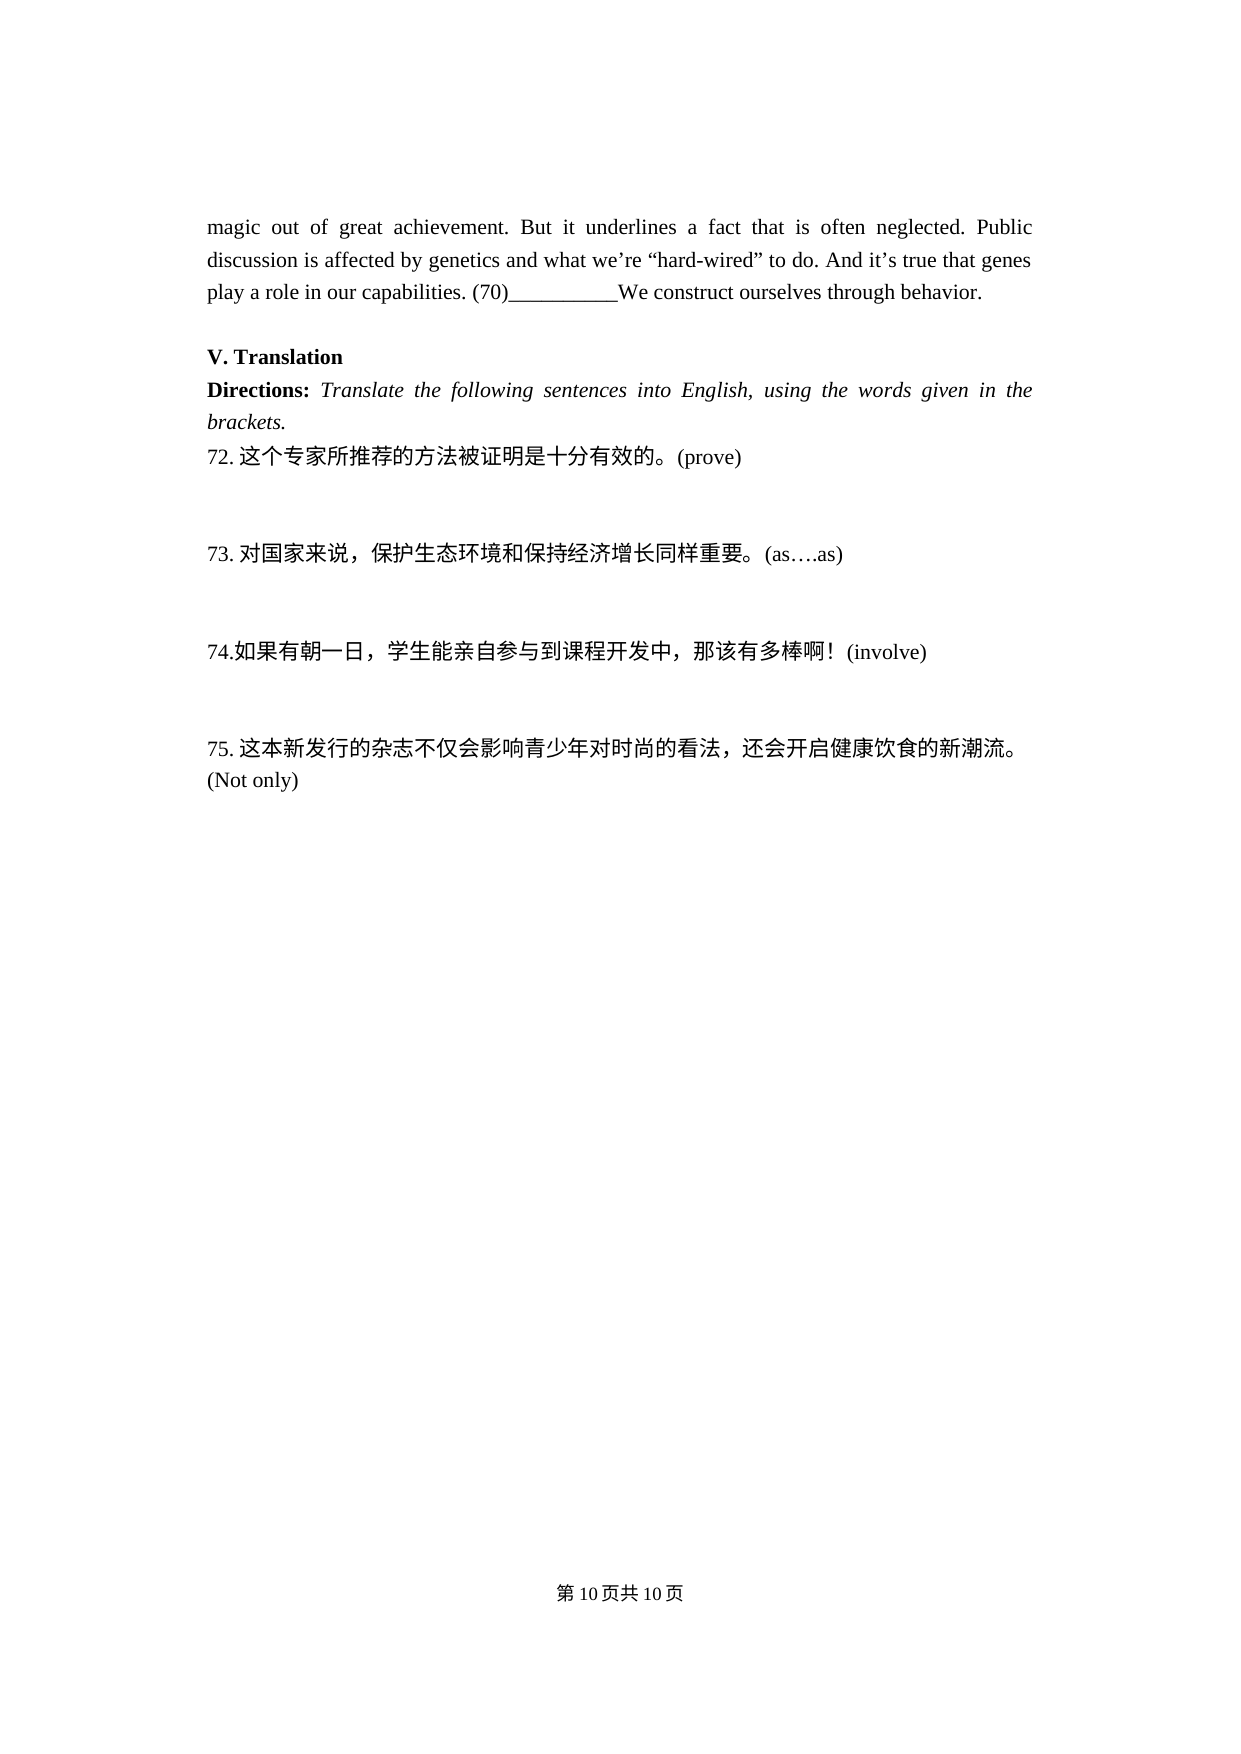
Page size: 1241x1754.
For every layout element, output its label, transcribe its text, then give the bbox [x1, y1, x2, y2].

text Directions: Translate the following sentences into English, using the words given in the brackets. [207, 373, 1033, 438]
text 73. 对国家来说，保护生态环境和保持经济增长同样重要。(as….as) [207, 536, 1033, 568]
text 75. 这本新发行的杂志不仅会影响青少年对时尚的看法，还会开启健康饮食的新潮流。 (Not only) [207, 731, 1033, 796]
text 74.如果有朝一日，学生能亲自参与到课程开发中，那该有多棒啊！(involve) [207, 633, 1033, 666]
text V. Translation [207, 341, 1033, 373]
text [207, 211, 1033, 308]
list 72. 这个专家所推荐的方法被证明是十分有效的。(prove) [207, 438, 1033, 471]
